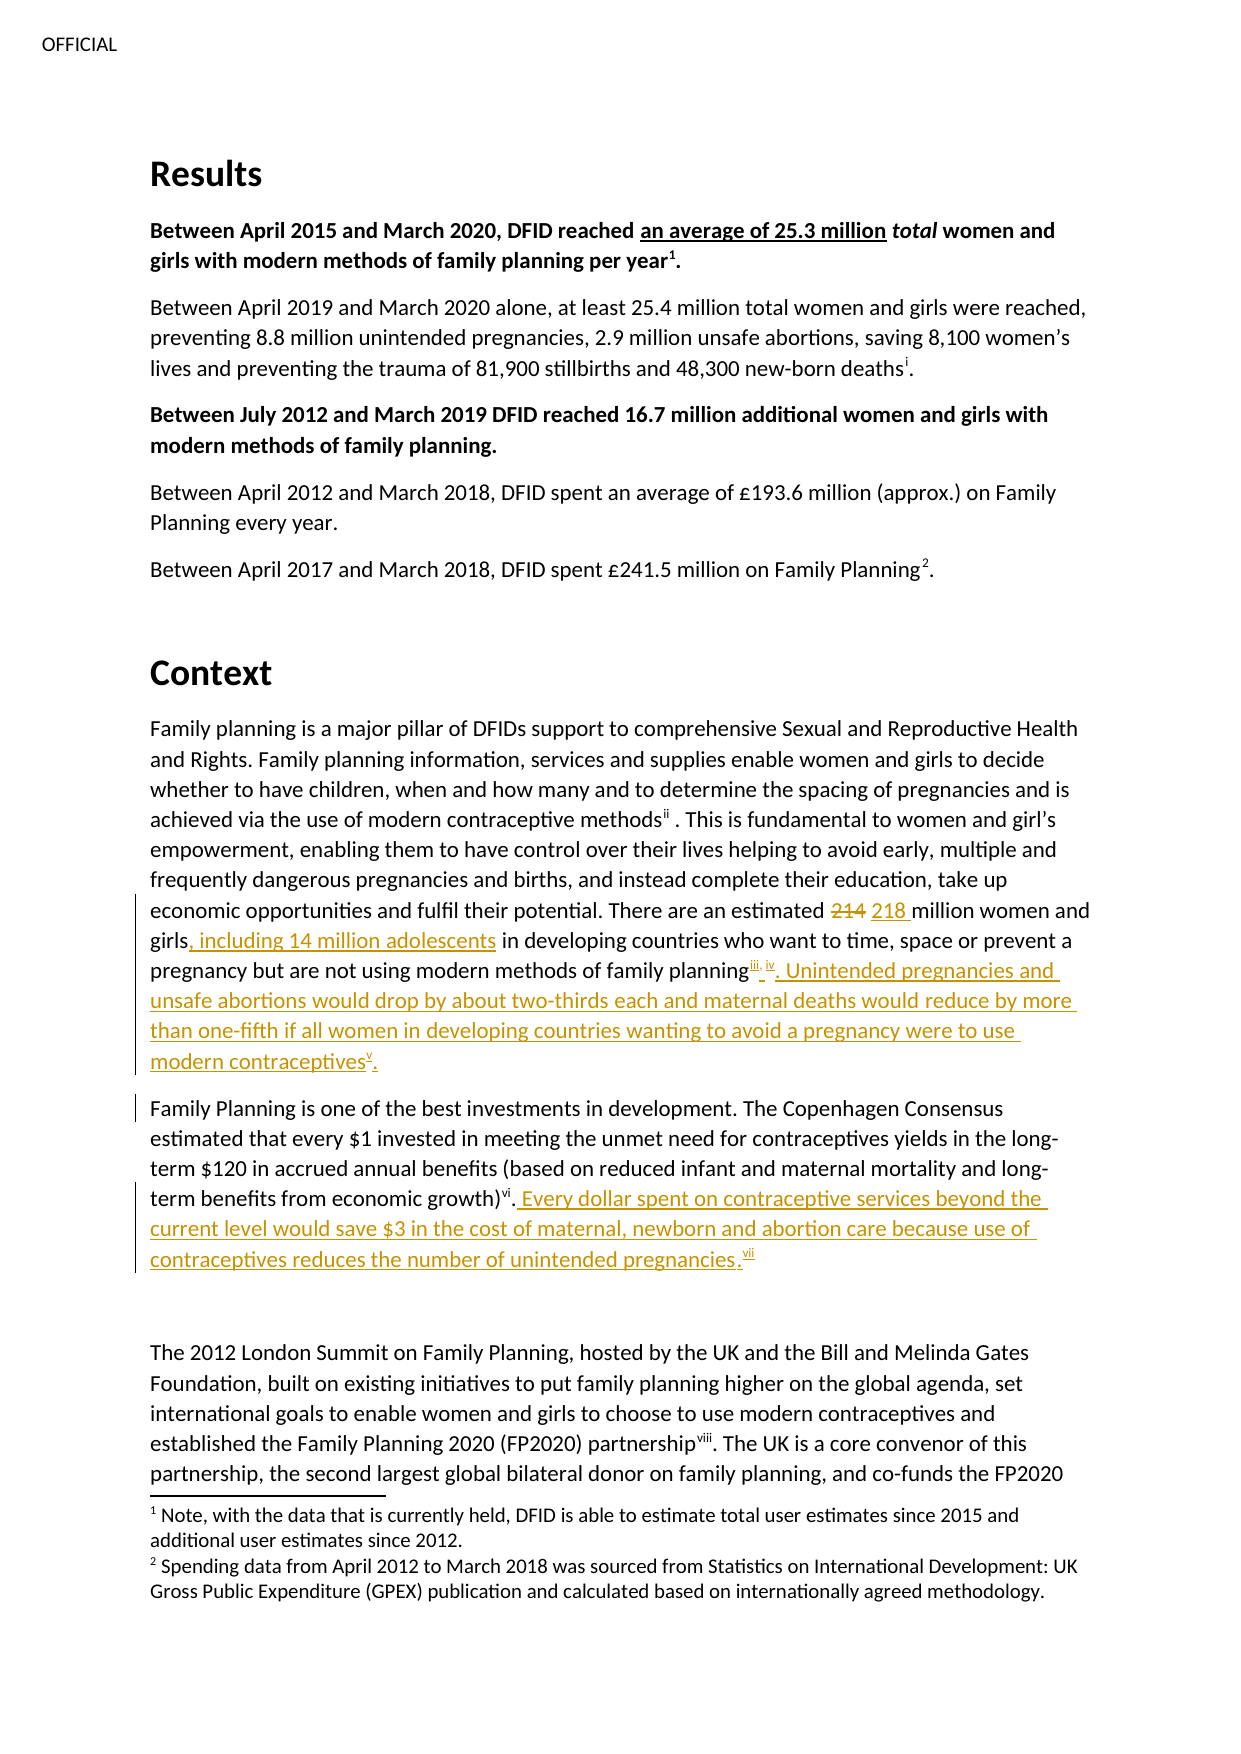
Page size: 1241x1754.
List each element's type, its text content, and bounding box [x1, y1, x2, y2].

text Between April 2017 and March 2018, DFID spent £241.5 million on Family Planning. [150, 555, 1090, 583]
text Between April 2019 and March 2020 alone, at least 25.4 million total women and girls were reached, preventing 8.8 million unintended pregnancies, 2.9 million unsafe abortions, saving 8,100 women’s lives and preventing the trauma of 81,900 stillbirths and 48,300 new-born deaths. [150, 293, 1090, 382]
text Between April 2012 and March 2018, DFID spent an average of £193.6 million (approx.) on Family Planning every year. [150, 478, 1090, 536]
text Between April 2015 and March 2020, DFID reached an average of 25.3 million total women and girls with modern methods of family planning per year. [150, 216, 1090, 274]
text Family planning is a major pillar of DFIDs support to comprehensive Sexual and Reproductive Health and Rights. Family planning information, services and supplies enable women and girls to decide whether to have children, when and how many and to determine the spacing of pregnancies and is achieved via the use of modern contraceptive methods . This is fundamental to women and girl’s empowerment, enabling them to have control over their lives helping to avoid early, multiple and frequently dangerous pregnancies and births, and instead complete their education, take up economic opportunities and fulfil their potential. There are an estimated million women and girls in developing countries who want to time, space or prevent a pregnancy but are not using modern methods of family planning [150, 714, 1090, 1075]
text Between July 2012 and March 2019 DFID reached 16.7 million additional women and girls with modern methods of family planning. [150, 401, 1090, 459]
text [150, 1338, 1090, 1487]
text Results [150, 150, 1090, 196]
text Context [150, 648, 1090, 694]
text Family Planning is one of the best investments in development. The Copenhagen Consensus estimated that every $1 invested in meeting the unmet need for contraceptives yields in the long-term $120 in accrued annual benefits (based on reduced infant and maternal mortality and long-term benefits from economic growth). [150, 1094, 1090, 1273]
